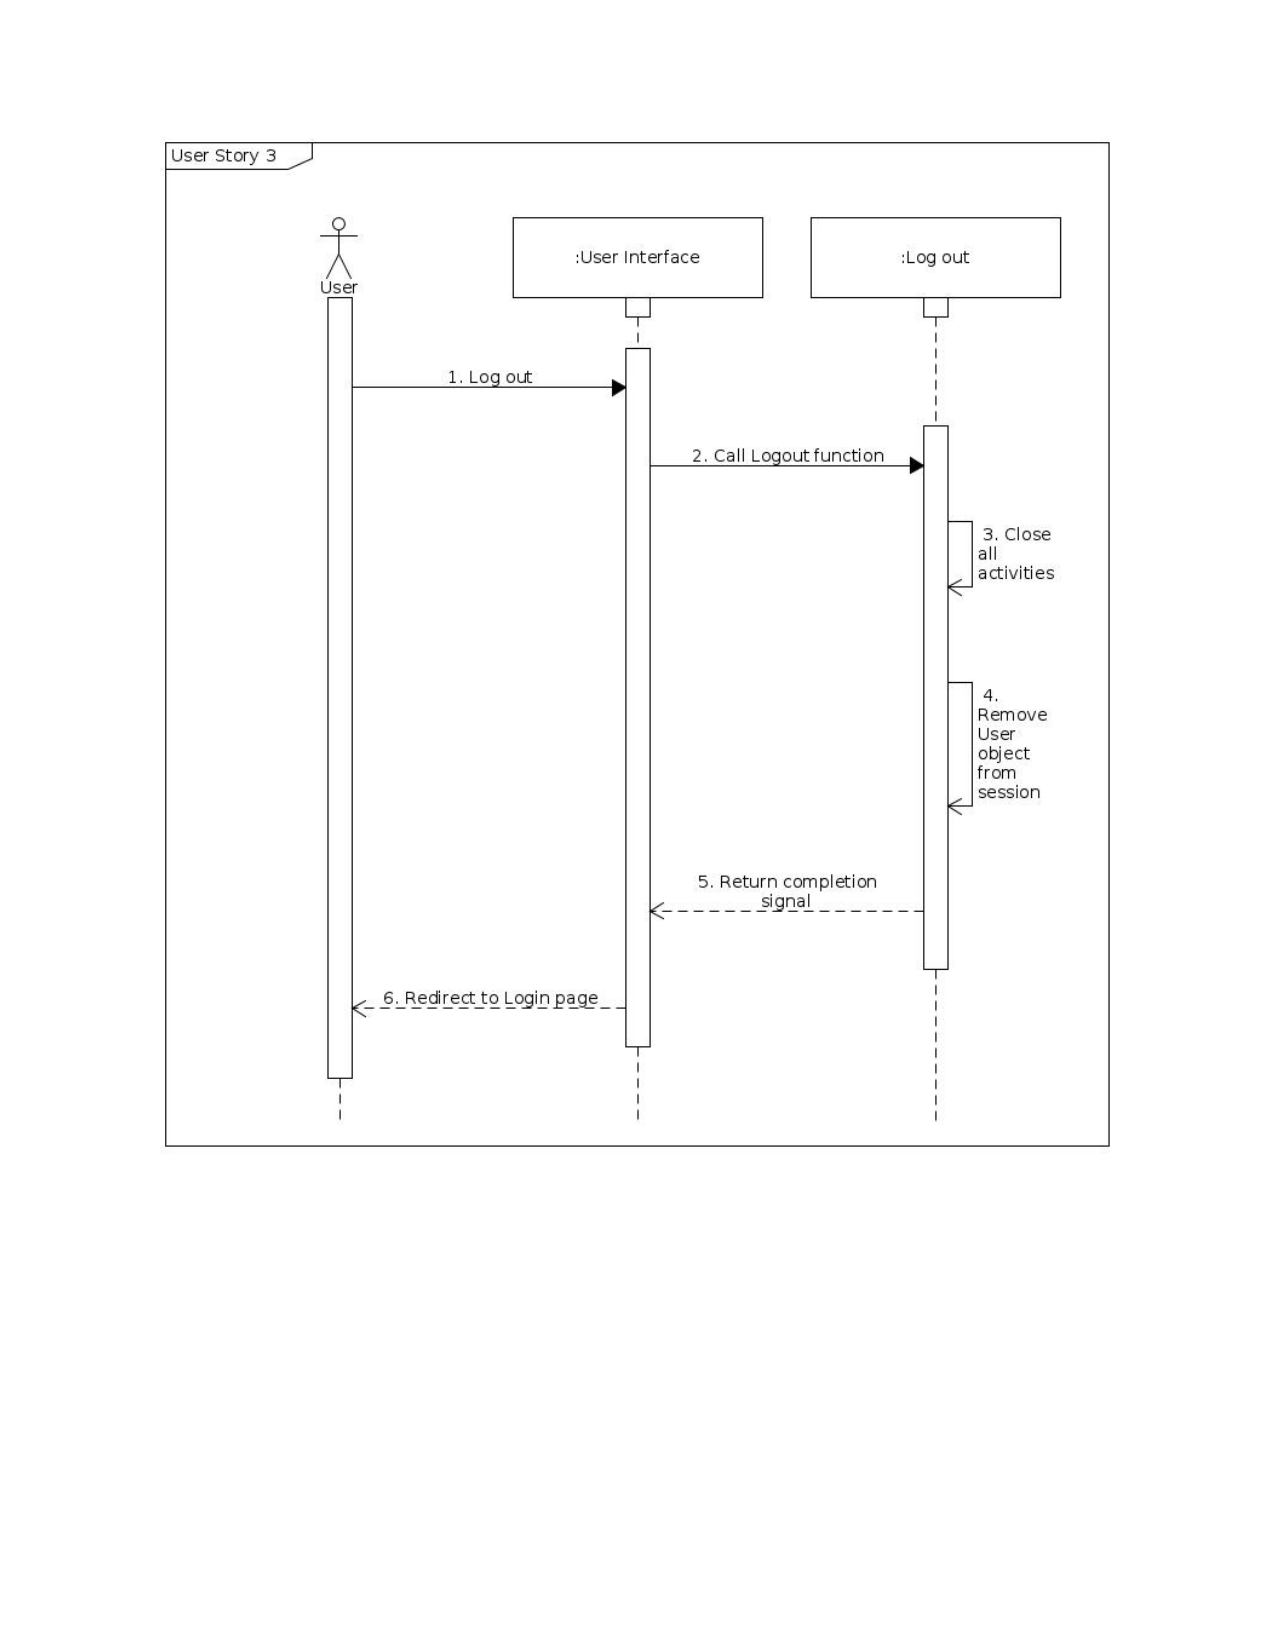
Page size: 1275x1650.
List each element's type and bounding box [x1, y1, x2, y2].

picture [141, 118, 1134, 1171]
